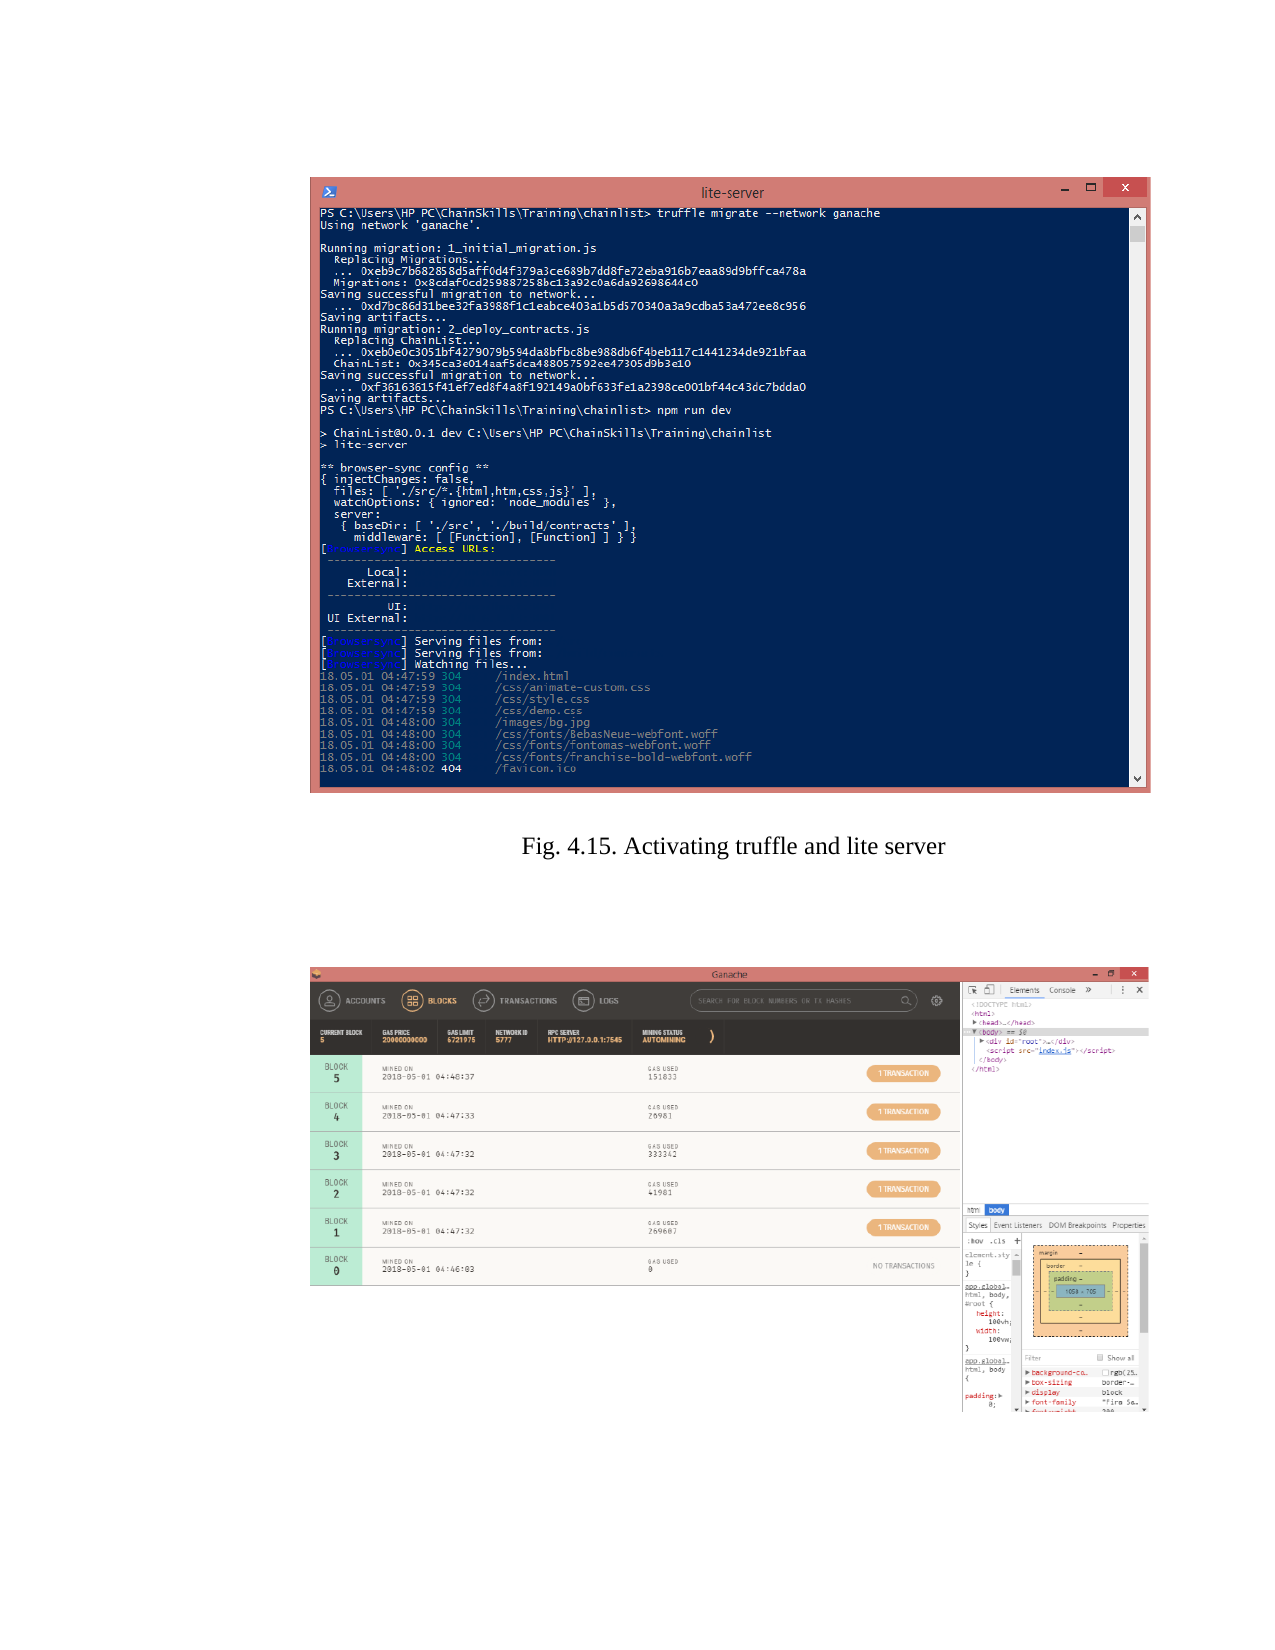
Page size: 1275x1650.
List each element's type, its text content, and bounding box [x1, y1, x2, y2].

text Fig. 4.15. Activating truffle and lite server [310, 831, 1157, 860]
picture [310, 177, 1151, 793]
picture [310, 967, 1149, 1412]
